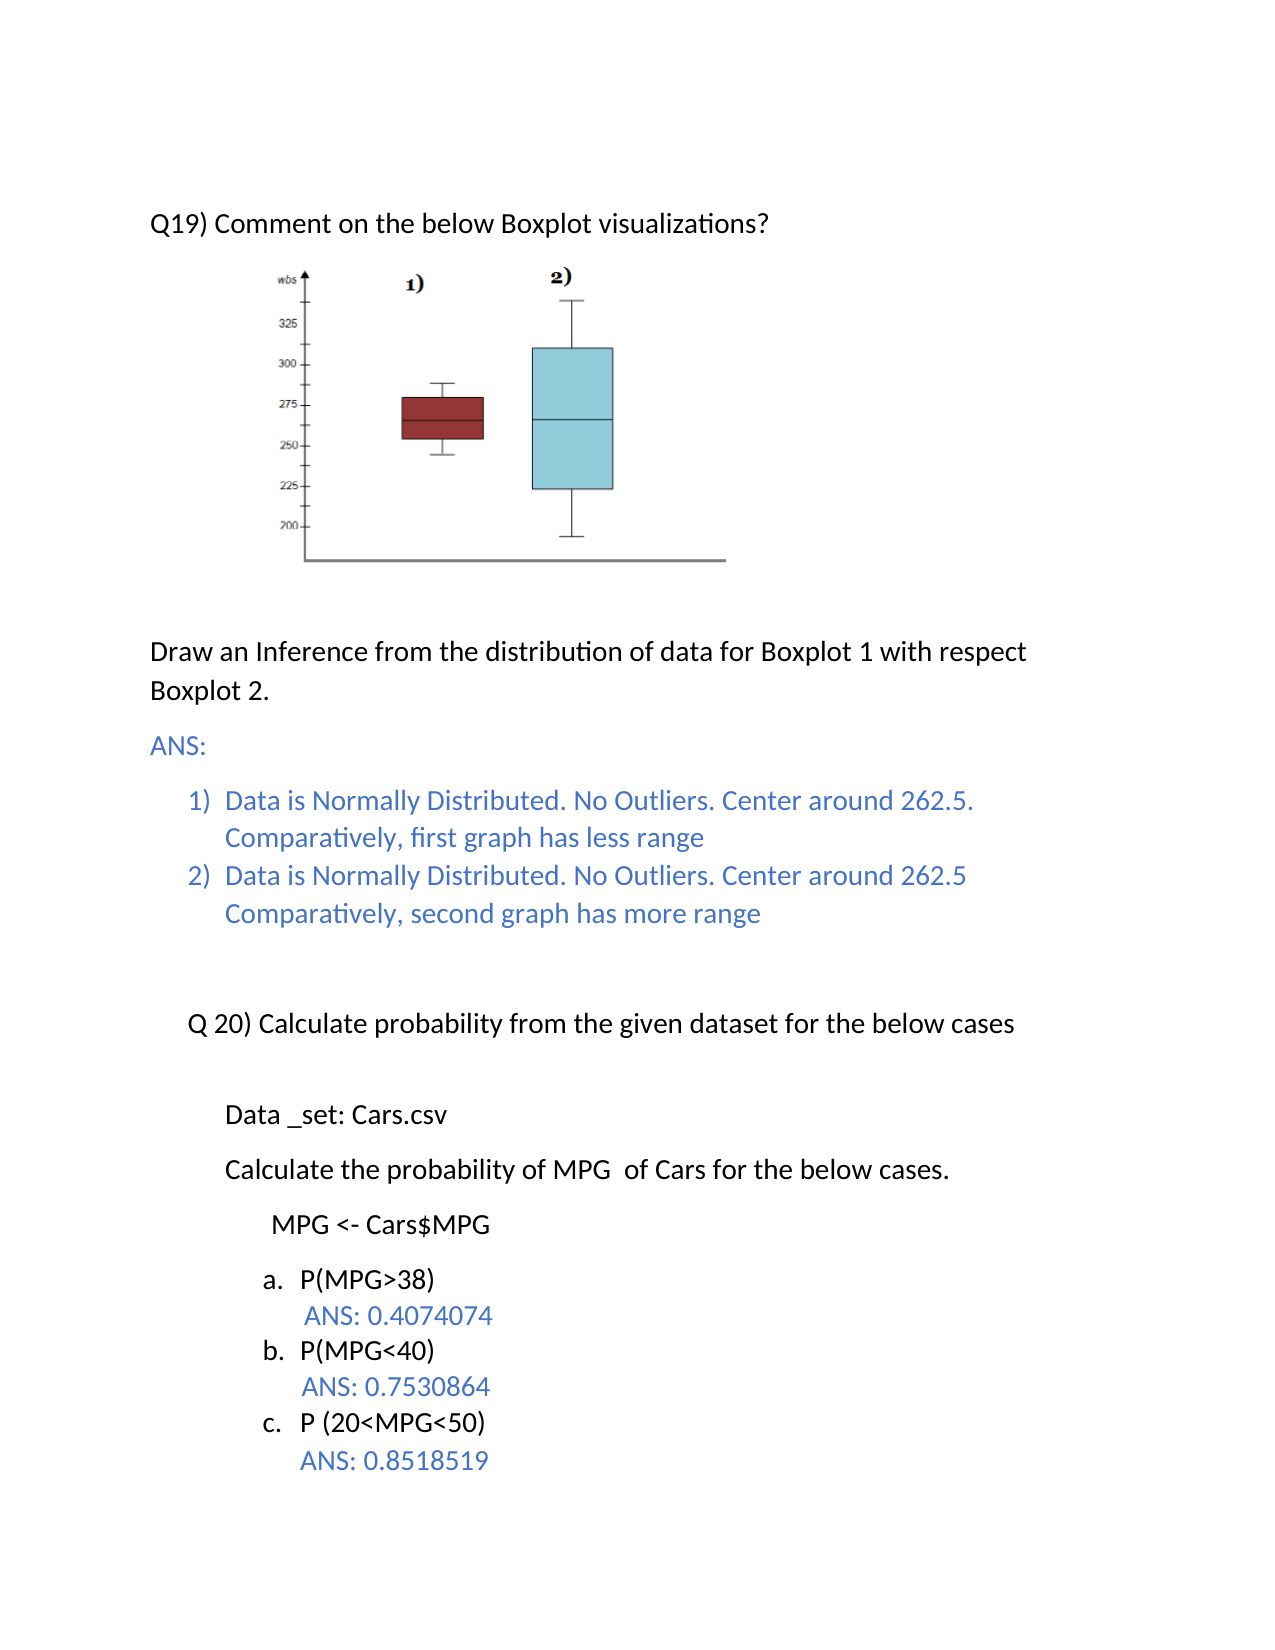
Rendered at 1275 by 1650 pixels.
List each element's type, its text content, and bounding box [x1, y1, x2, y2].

text MPG <- Cars$MPG [225, 1206, 1125, 1242]
text ANS: 0.7530864 [150, 1368, 1125, 1404]
list Data is Normally Distributed. No Outliers. Center around 262.5 [187, 857, 1125, 893]
list P(MPG>38) [262, 1261, 1125, 1297]
list ANS: 0.4074074 [225, 1297, 1125, 1332]
text Q19) Comment on the below Boxplot visualizations? [150, 205, 1125, 241]
text Calculate the probability of MPG of Cars for the below cases. [225, 1151, 1125, 1187]
text ANS: [150, 727, 1125, 762]
text Q 20) Calculate probability from the given dataset for the below cases [187, 1005, 1125, 1041]
list Data is Normally Distributed. No Outliers. Center around 262.5. Comparatively, first graph has less range [187, 782, 1125, 855]
list ANS: 0.8518519 [300, 1442, 1125, 1478]
text Data _set: Cars.csv [225, 1096, 1125, 1131]
list P (20<MPG<50) [262, 1404, 1125, 1439]
picture [150, 260, 729, 615]
list P(MPG<40) [262, 1332, 1125, 1368]
list Comparatively, second graph has more range [225, 895, 1125, 931]
text Draw an Inference from the distribution of data for Boxplot 1 with respect Boxplot 2. [150, 633, 1125, 707]
